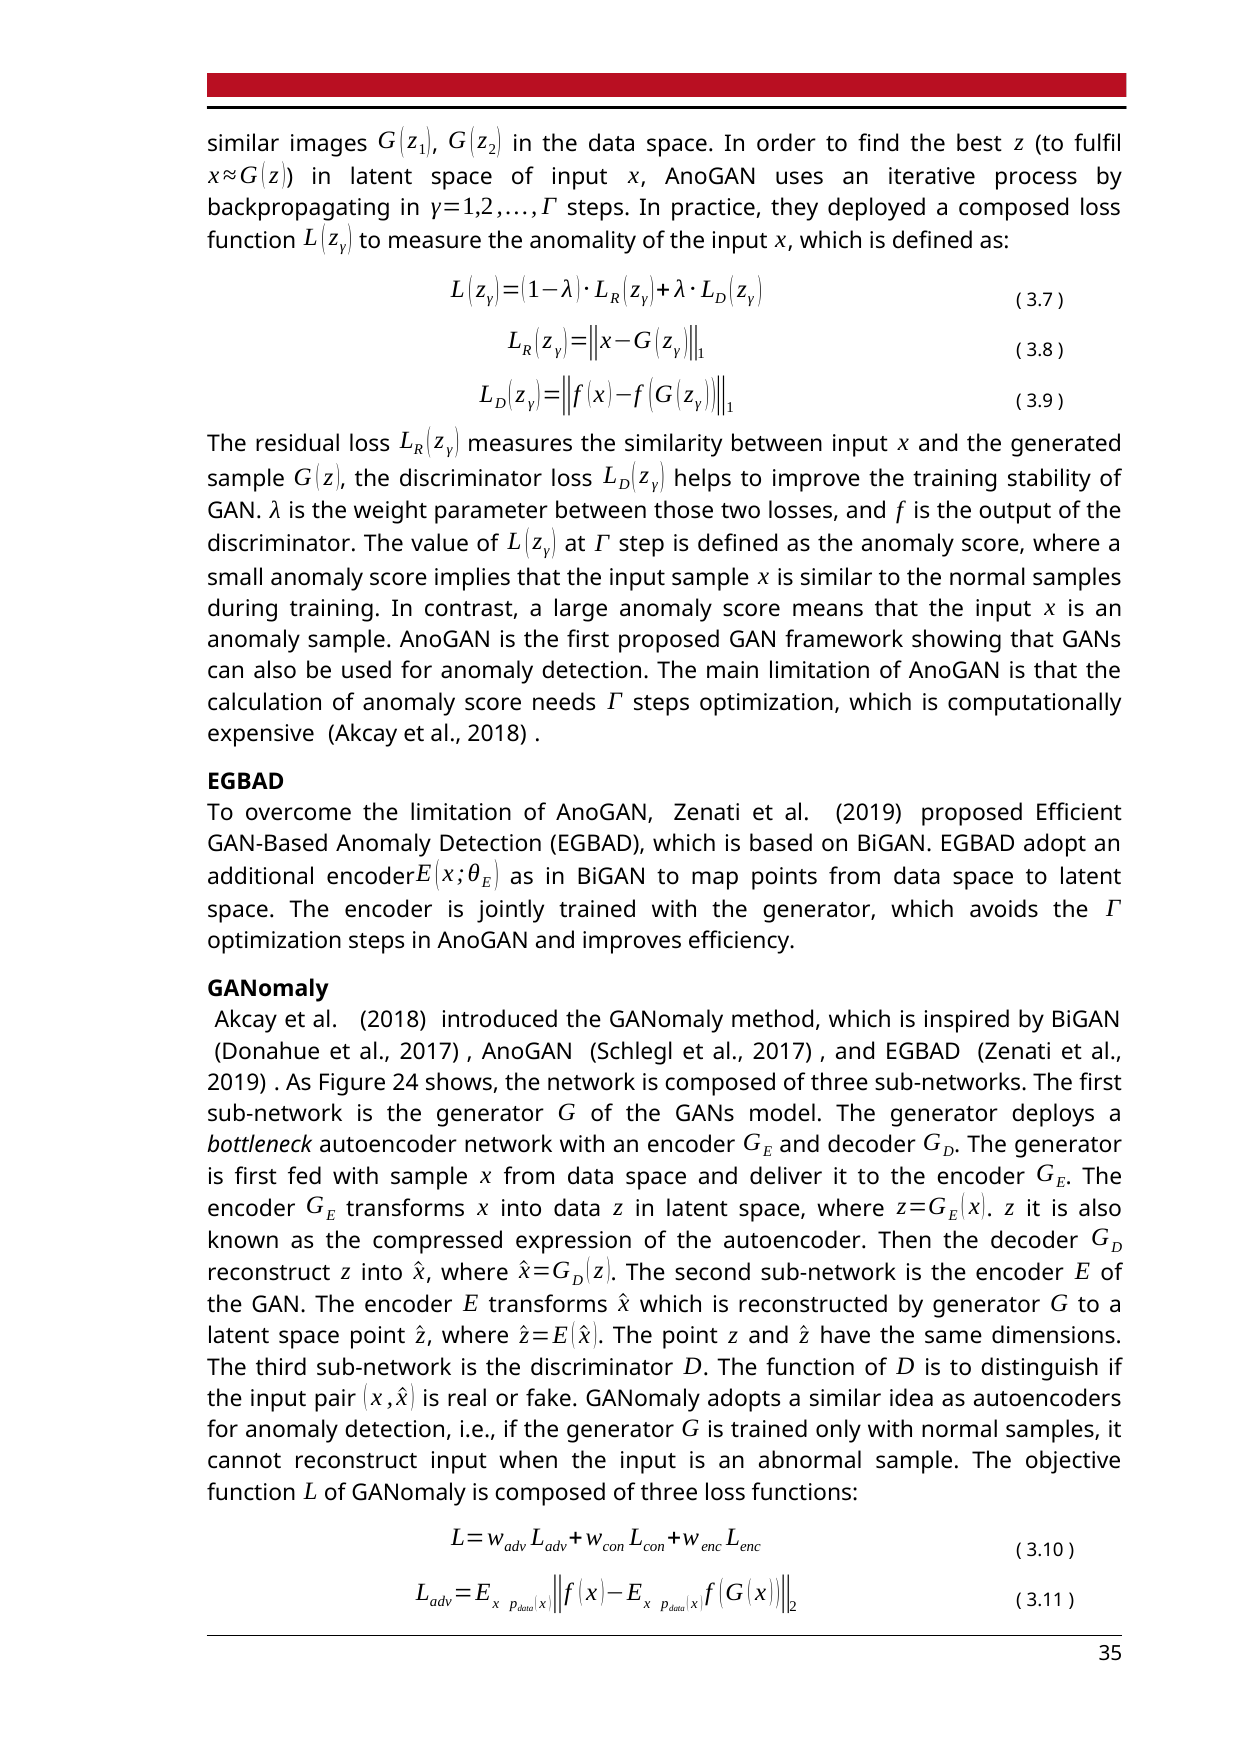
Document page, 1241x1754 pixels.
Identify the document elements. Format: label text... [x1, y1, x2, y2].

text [207, 125, 1122, 257]
subtitle GANomaly [207, 972, 1122, 1003]
table_header [207, 274, 1004, 324]
text To overcome the limitation of AnoGAN, proposed Efﬁcient GAN-Based Anomaly Detection (EGBAD), which is based on BiGAN. EGBAD adopt an additional encoder as in BiGAN to map points from data space to latent space. The encoder is jointly trained with the generator, which avoids the optimization steps in AnoGAN and improves efficiency. [207, 796, 1122, 956]
table_cell [207, 375, 1004, 425]
picture [206, 73, 1127, 109]
table_header [207, 1524, 1004, 1574]
table_cell [207, 1574, 1004, 1624]
subtitle EGBAD [207, 764, 1122, 796]
table_cell [207, 324, 1004, 374]
text introduced the GANomaly method, which is inspired by BiGAN , AnoGAN and EGBAD . As Figure 24 shows, the network is composed of three sub-networks. The first sub-network is the generator of the GANs model. The generator deploys a bottleneck autoencoder network with an encoder and decoder . The generator is first fed with sample from data space and deliver it to the encoder . The encoder transforms into data in latent space, where . it is also known as the compressed expression of the autoencoder. Then the decoder reconstruct into , where . The second sub-network is the encoder of the GAN. The encoder transforms which is reconstructed by generator to a latent space point , where . The point and have the same dimensions. The third sub-network is the discriminator . The function of is to distinguish if the input pair is real or fake. GANomaly adopts a similar idea as autoencoders for anomaly detection, i.e., if the generator is trained only with normal samples, it cannot reconstruct input when the input is an abnormal sample. The objective function of GANomaly is composed of three loss functions: [207, 1003, 1122, 1507]
text The residual loss measures the similarity between input and the generated sample , the discriminator loss helps to improve the training stability of GAN. is the weight parameter between those two losses, and is the output of the discriminator. The value of at step is defined as the anomaly score, where a small anomaly score implies that the input sample is similar to the normal samples during training. In contrast, a large anomaly score means that the input is an anomaly sample. AnoGAN is the first proposed GAN framework showing that GANs can also be used for anomaly detection. The main limitation of AnoGAN is that the calculation of anomaly score needs steps optimization, which is computationally expensive . [207, 425, 1122, 748]
